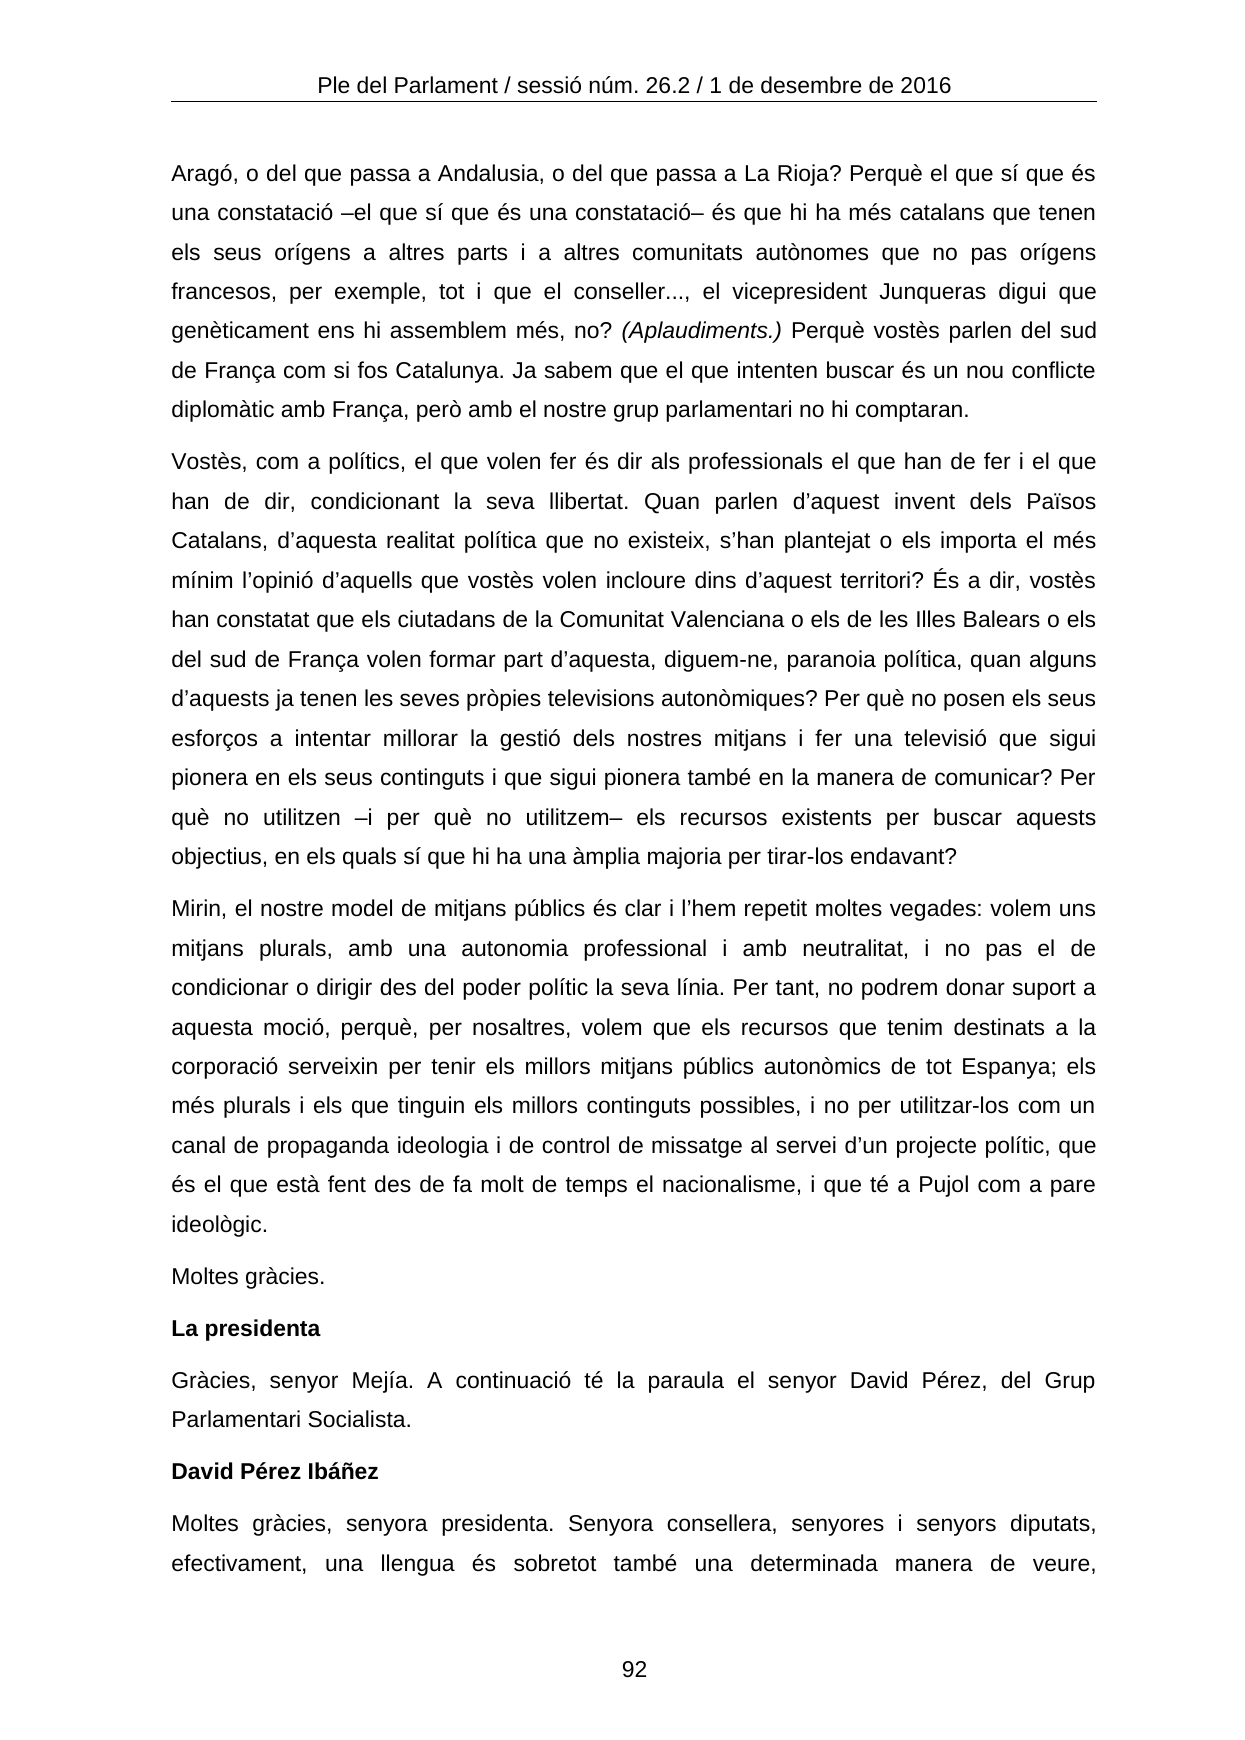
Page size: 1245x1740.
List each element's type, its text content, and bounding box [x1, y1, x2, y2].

text Mirin, el nostre model de mitjans públics és clar i l’hem repetit moltes vegades: volem uns mitjans plurals, amb una autonomia professional i amb neutralitat, i no pas el de condicionar o dirigir des del poder polític la seva línia. Per tant, no podrem donar suport a aquesta moció, perquè, per nosaltres, volem que els recursos que tenim destinats a la corporació serveixin per tenir els millors mitjans públics autonòmics de tot Espanya; els més plurals i els que tinguin els millors continguts possibles, i no per utilitzar-los com un canal de propaganda ideologia i de control de missatge al servei d’un projecte polític, que és el que està fent des de fa molt de temps el nacionalisme, i que té a Pujol com a pare ideològic. [171, 895, 1097, 1237]
text La presidenta [171, 1315, 1097, 1341]
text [171, 159, 1097, 423]
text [171, 1510, 1097, 1576]
text Moltes gràcies. [171, 1263, 1097, 1289]
text Vostès, com a polítics, el que volen fer és dir als professionals el que han de fer i el que han de dir, condicionant la seva llibertat. Quan parlen d’aquest invent dels Països Catalans, d’aquesta realitat política que no existeix, s’han plantejat o els importa el més mínim l’opinió d’aquells que vostès volen incloure dins d’aquest territori? És a dir, vostès han constatat que els ciutadans de la Comunitat Valenciana o els de les Illes Balears o els del sud de França volen formar part d’aquesta, diguem-ne, paranoia política, quan alguns d’aquests ja tenen les seves pròpies televisions autonòmiques? Per què no posen els seus esforços a intentar millorar la gestió dels nostres mitjans i fer una televisió que sigui pionera en els seus continguts i que sigui pionera també en la manera de comunicar? Per què no utilitzen –i per què no utilitzem– els recursos existents per buscar aquests objectius, en els quals sí que hi ha una àmplia majoria per tirar-los endavant? [171, 448, 1097, 869]
text Gràcies, senyor Mejía. A continuació té la paraula el senyor David Pérez, del Grup Parlamentari Socialista. [171, 1367, 1097, 1433]
text David Pérez Ibáñez [171, 1458, 1097, 1485]
